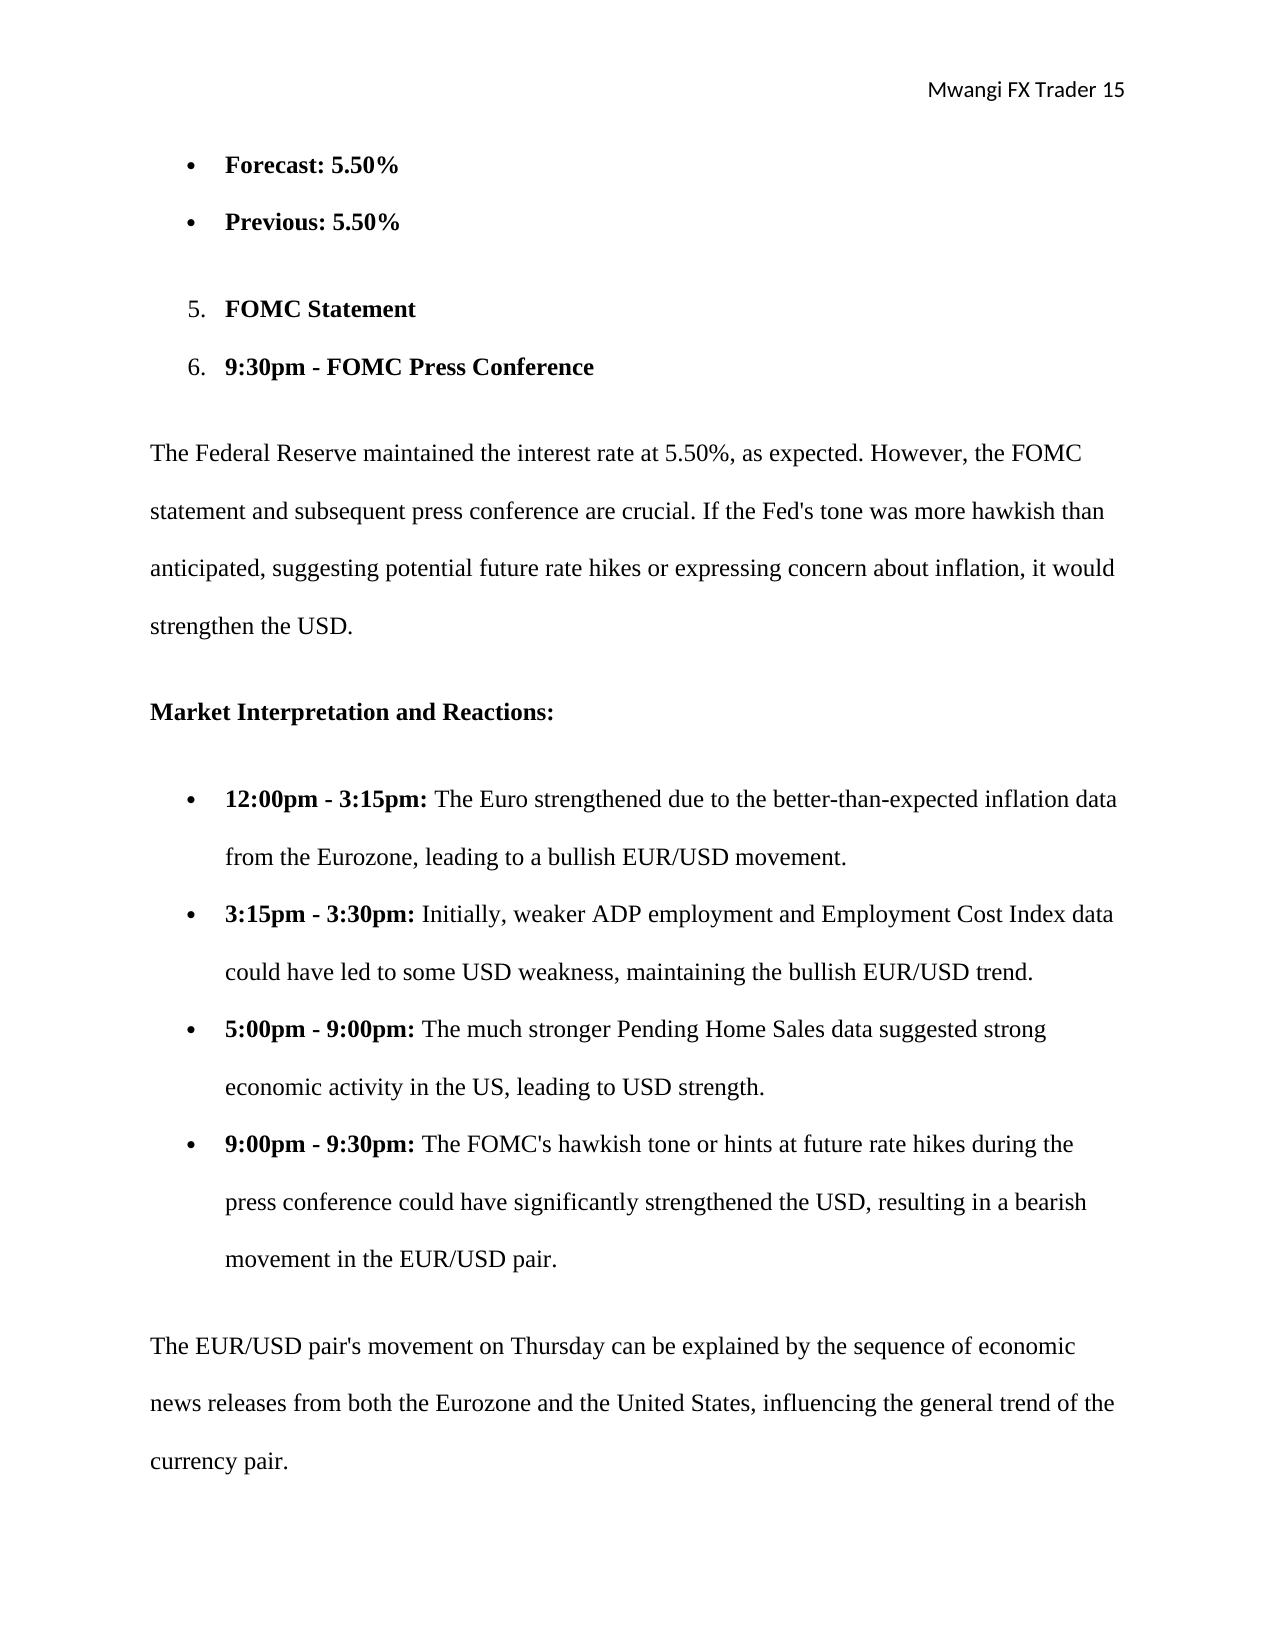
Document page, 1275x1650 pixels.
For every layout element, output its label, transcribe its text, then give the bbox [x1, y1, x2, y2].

list Forecast: 5.50% [187, 150, 1125, 179]
list 9:00pm - 9:30pm: The FOMC's hawkish tone or hints at future rate hikes during the press conference could have significantly strengthened the USD, resulting in a bearish movement in the EUR/USD pair. [187, 1129, 1125, 1273]
text Market Interpretation and Reactions: [150, 697, 1125, 726]
text The EUR/USD pair's movement on Thursday can be explained by the sequence of economic news releases from both the Eurozone and the United States, influencing the general trend of the currency pair. [150, 1331, 1125, 1474]
list FOMC Statement [187, 294, 1125, 323]
list Previous: 5.50% [187, 207, 1125, 236]
list 5:00pm - 9:00pm: The much stronger Pending Home Sales data suggested strong economic activity in the US, leading to USD strength. [187, 1014, 1125, 1100]
list 9:30pm - FOMC Press Conference [187, 352, 1125, 380]
list 3:15pm - 3:30pm: Initially, weaker ADP employment and Employment Cost Index data could have led to some USD weakness, maintaining the bullish EUR/USD trend. [187, 899, 1125, 985]
text The Federal Reserve maintained the interest rate at 5.50%, as expected. However, the FOMC statement and subsequent press conference are crucial. If the Fed's tone was more hawkish than anticipated, suggesting potential future rate hikes or expressing concern about inflation, it would strengthen the USD. [150, 438, 1125, 639]
list 12:00pm - 3:15pm: The Euro strengthened due to the better-than-expected inflation data from the Eurozone, leading to a bullish EUR/USD movement. [187, 784, 1125, 870]
